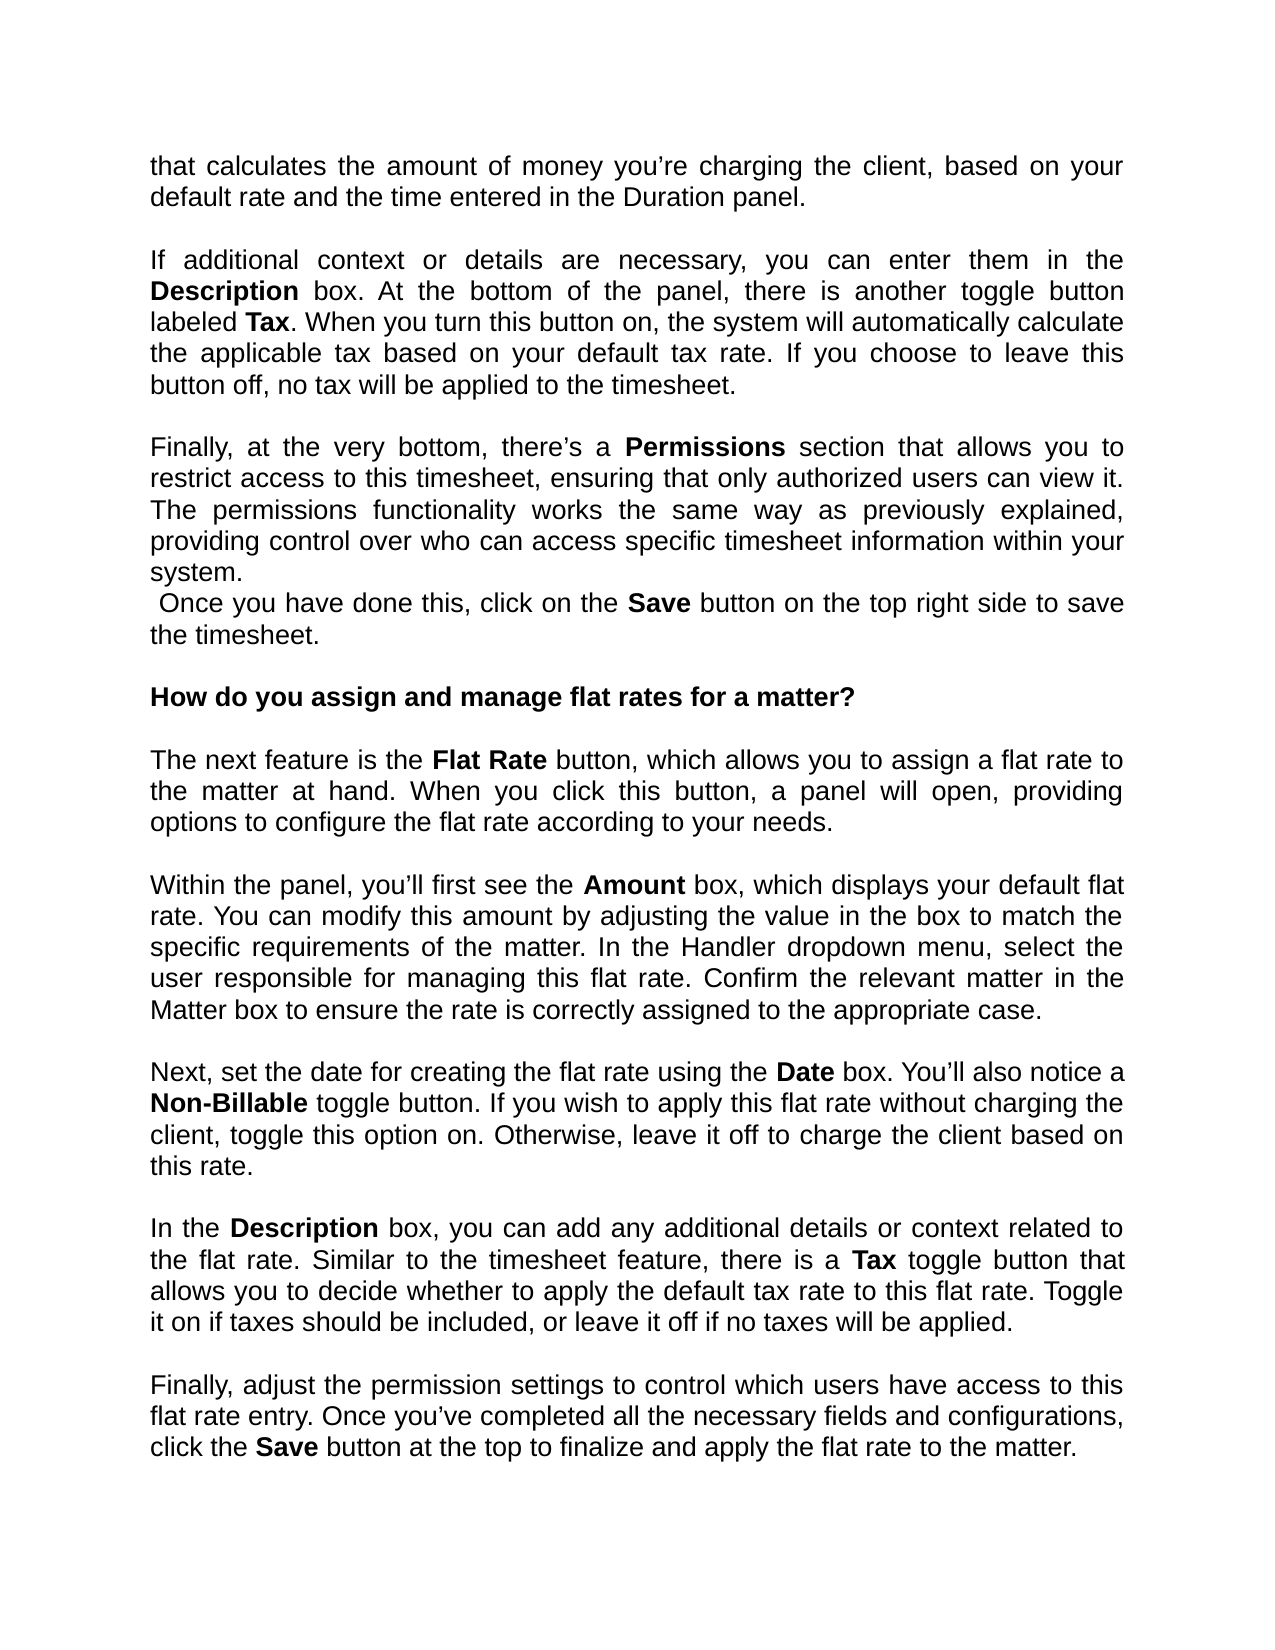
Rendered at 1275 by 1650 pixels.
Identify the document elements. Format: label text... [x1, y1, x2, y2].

text Finally, at the very bottom, there’s a Permissions section that allows you to restrict access to this timesheet, ensuring that only authorized users can view it. The permissions functionality works the same way as previously explained, providing control over who can access specific timesheet information within your system. [150, 431, 1125, 587]
text The next feature is the Flat Rate button, which allows you to assign a flat rate to the matter at hand. When you click this button, a panel will open, providing options to configure the flat rate according to your needs. [150, 744, 1125, 837]
text In the Description box, you can add any additional details or context related to the flat rate. Similar to the timesheet feature, there is a Tax toggle button that allows you to decide whether to apply the default tax rate to this flat rate. Toggle it on if taxes should be included, or leave it off if no taxes will be applied. [150, 1212, 1125, 1337]
text Finally, adjust the permission settings to control which users have access to this flat rate entry. Once you’ve completed all the necessary fields and configurations, click the Save button at the top to finalize and apply the flat rate to the matter. [150, 1369, 1125, 1462]
text Within the panel, you’ll first see the Amount box, which displays your default flat rate. You can modify this amount by adjusting the value in the box to match the specific requirements of the matter. In the Handler dropdown menu, select the user responsible for managing this flat rate. Confirm the relevant matter in the Matter box to ensure the rate is correctly assigned to the appropriate case. [150, 869, 1125, 1025]
text If additional context or details are necessary, you can enter them in the Description box. At the bottom of the panel, there is another toggle button labeled Tax. When you turn this button on, the system will automatically calculate the applicable tax based on your default tax rate. If you choose to leave this button off, no tax will be applied to the timesheet. [150, 244, 1125, 400]
text Next, set the date for creating the flat rate using the Date box. You’ll also notice a Non-Billable toggle button. If you wish to apply this flat rate without charging the client, toggle this option on. Otherwise, leave it off to charge the client based on this rate. [150, 1056, 1125, 1181]
text How do you assign and manage flat rates for a matter? [150, 681, 1125, 712]
text Once you have done this, click on the Save button on the top right side to save the timesheet. [150, 587, 1125, 650]
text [150, 150, 1125, 212]
